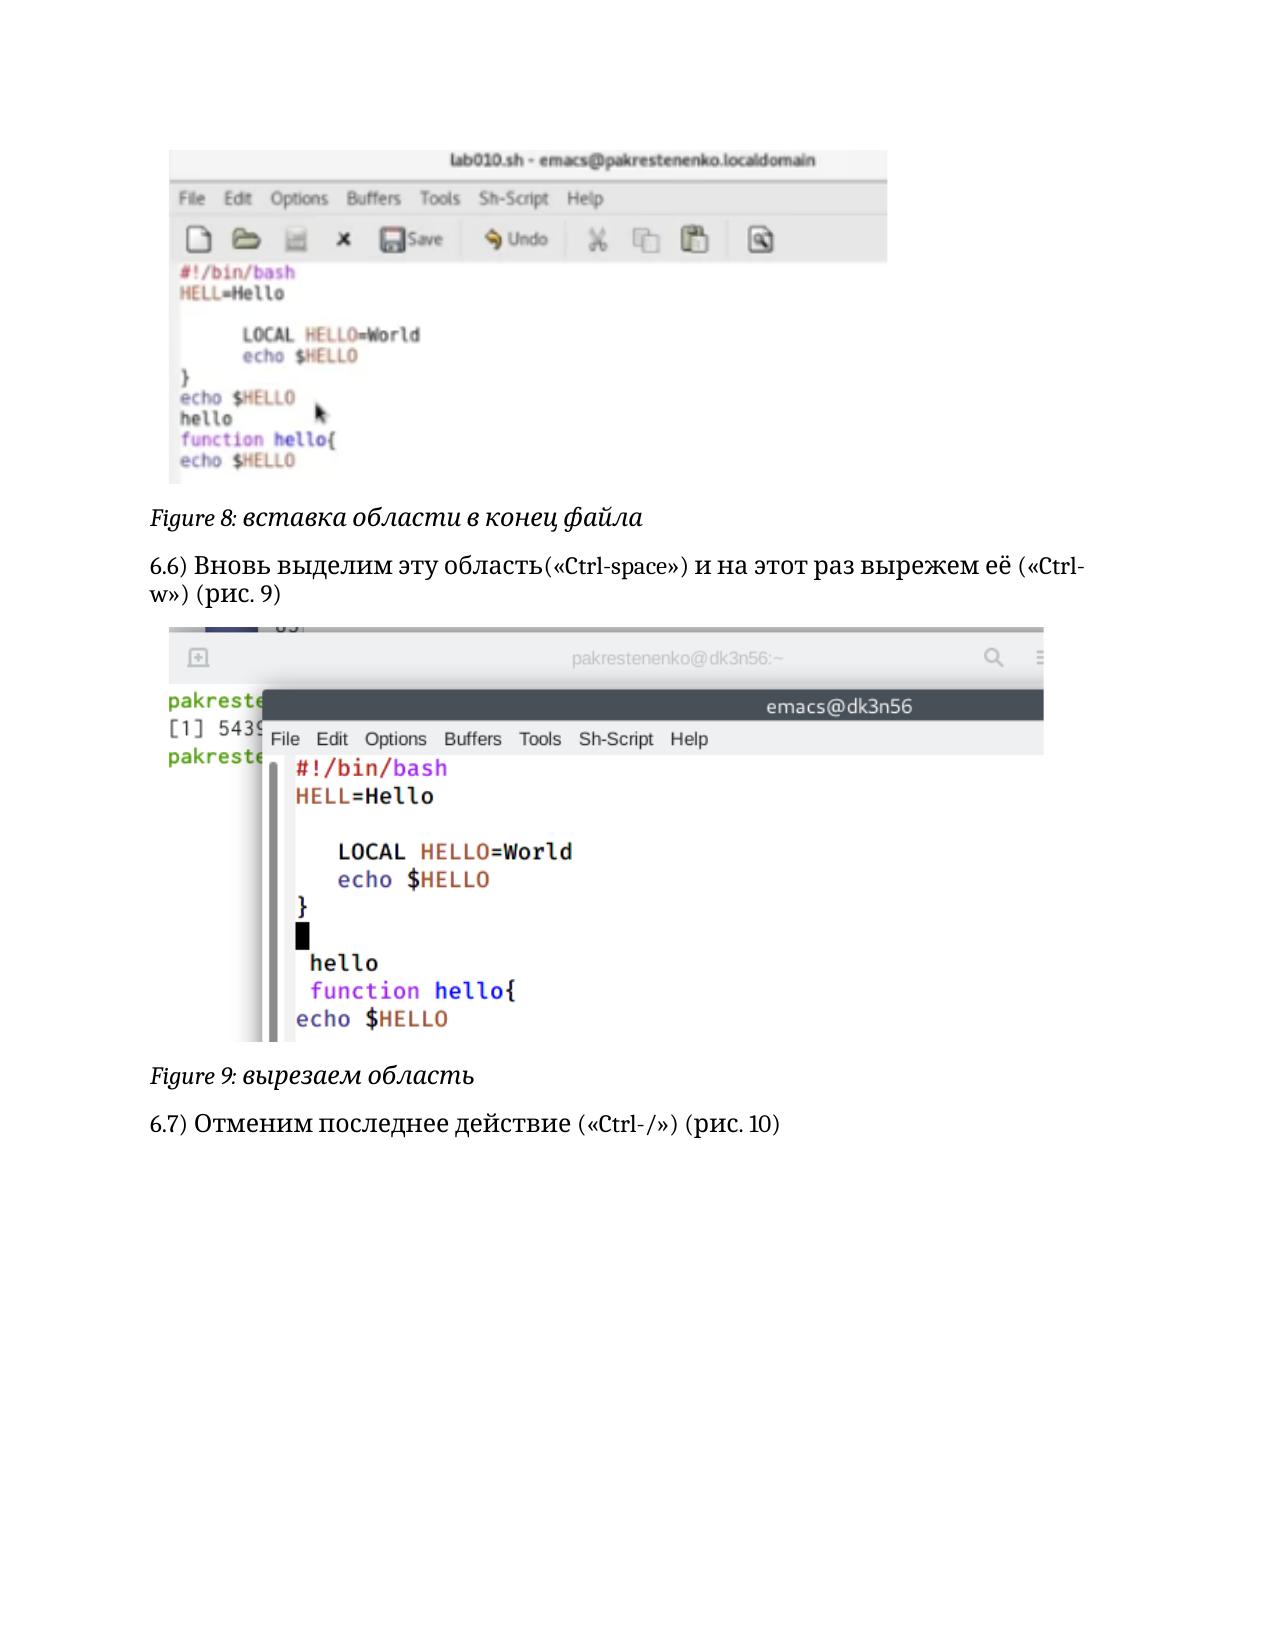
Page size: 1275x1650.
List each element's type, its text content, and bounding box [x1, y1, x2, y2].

picture [168, 150, 888, 484]
text 6.6) Вновь выделим эту область(«Ctrl-space») и на этот раз вырежем её («Ctrl-w») (рис. 9) [150, 552, 1125, 609]
picture [168, 627, 1044, 1042]
text Figure 8: вставка области в конец файла [150, 504, 1125, 533]
text Figure 9: вырезаем область [150, 1062, 1125, 1091]
text 6.7) Отменим последнее действие («Ctrl-/») (рис. 10) [150, 1109, 1125, 1138]
